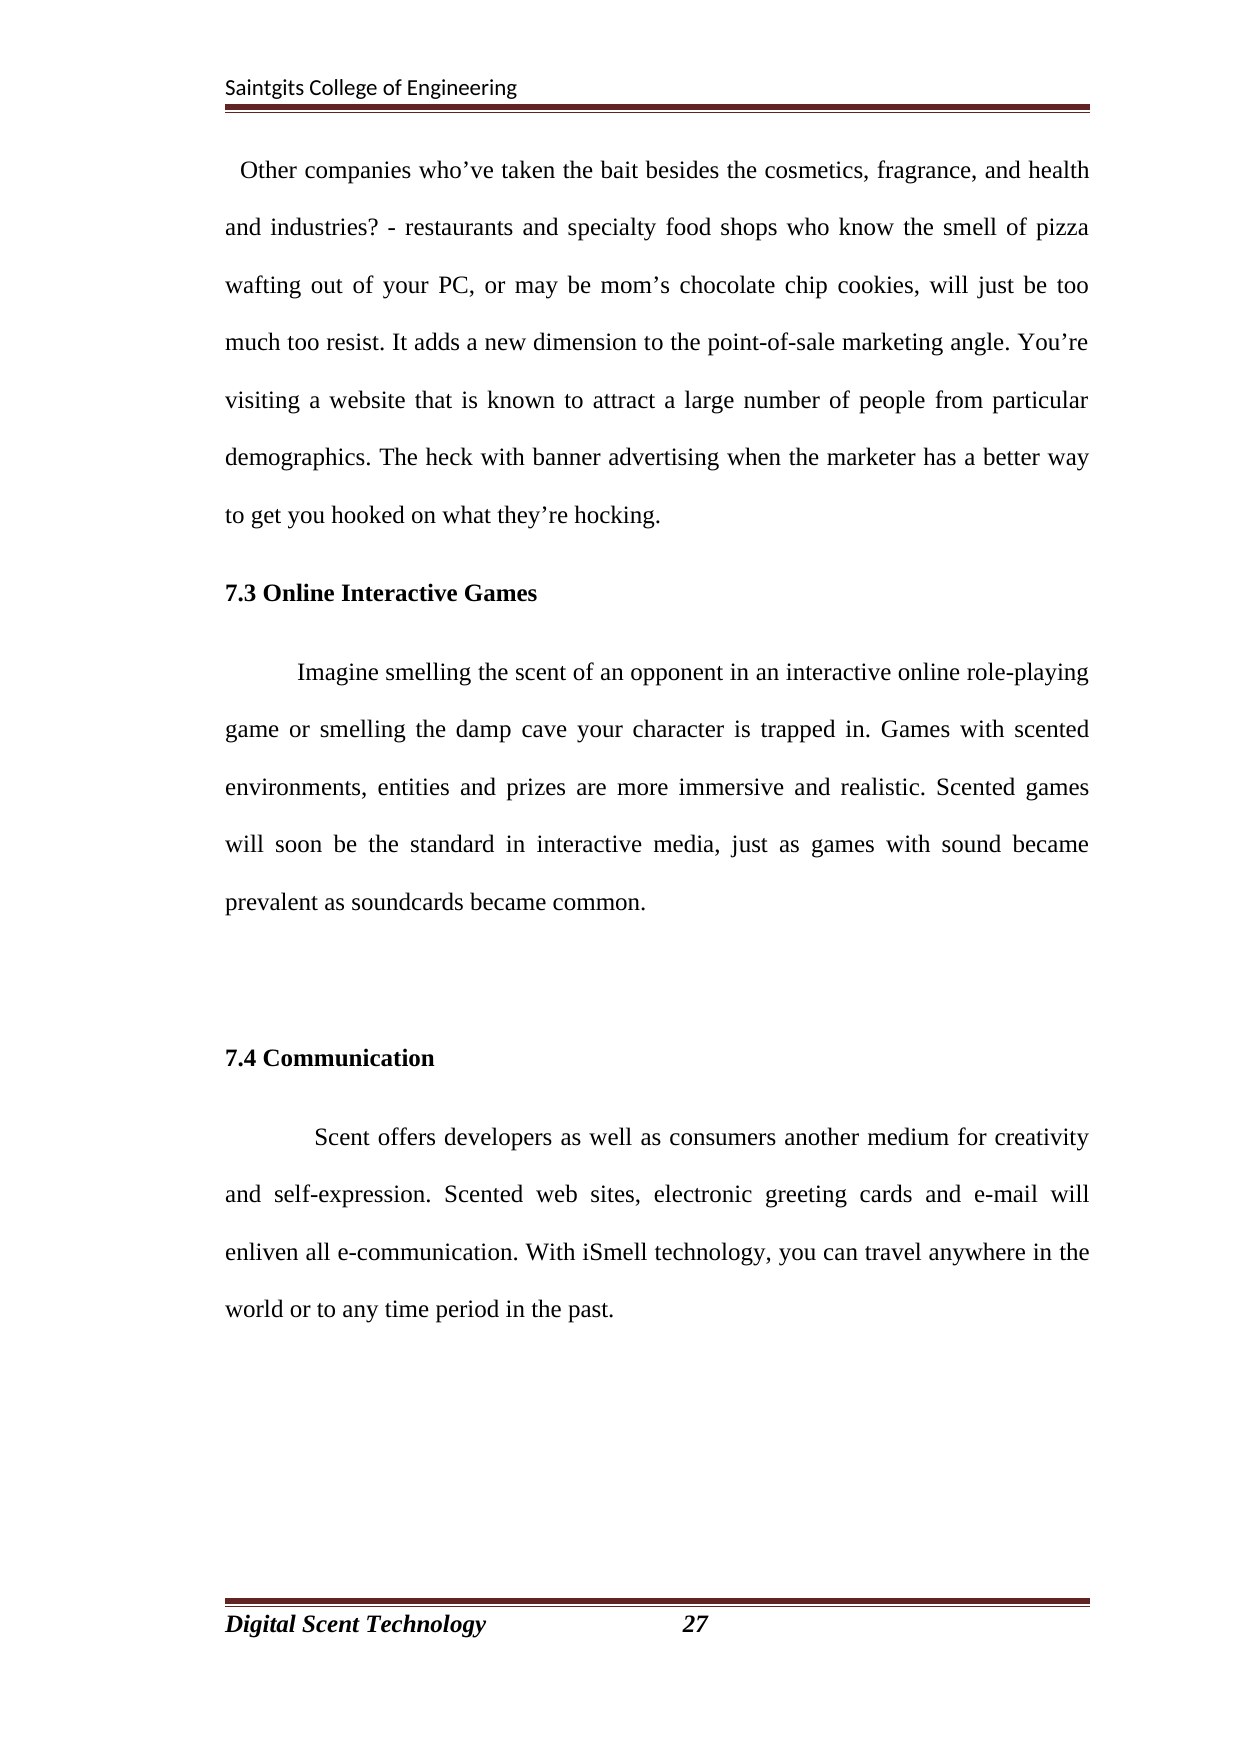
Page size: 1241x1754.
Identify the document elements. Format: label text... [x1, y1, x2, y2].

text Scent offers developers as well as consumers another medium for creativity and self-expression. Scented web sites, electronic greeting cards and e-mail will enliven all e-communication. With iSmell technology, you can travel anywhere in the world or to any time period in the past. [225, 1122, 1090, 1323]
text Imagine smelling the scent of an opponent in an interactive online role-playing game or smelling the damp cave your character is trapped in. Games with scented environments, entities and prizes are more immersive and realistic. Scented games will soon be the standard in interactive media, just as games with sound became prevalent as soundcards became common. [225, 657, 1090, 915]
text 7.4 Communication [225, 1043, 1090, 1072]
text Other companies who’ve taken the bait besides the cosmetics, fragrance, and health and industries? - restaurants and specialty food shops who know the smell of pizza wafting out of your PC, or may be mom’s chocolate chip cookies, will just be too much too resist. It adds a new dimension to the point-of-sale marketing angle. You’re visiting a website that is known to attract a large number of people from particular demographics. The heck with banner advertising when the marketer has a better way to get you hooked on what they’re hocking. [225, 155, 1090, 529]
text 7.3 Online Interactive Games [225, 578, 1090, 607]
